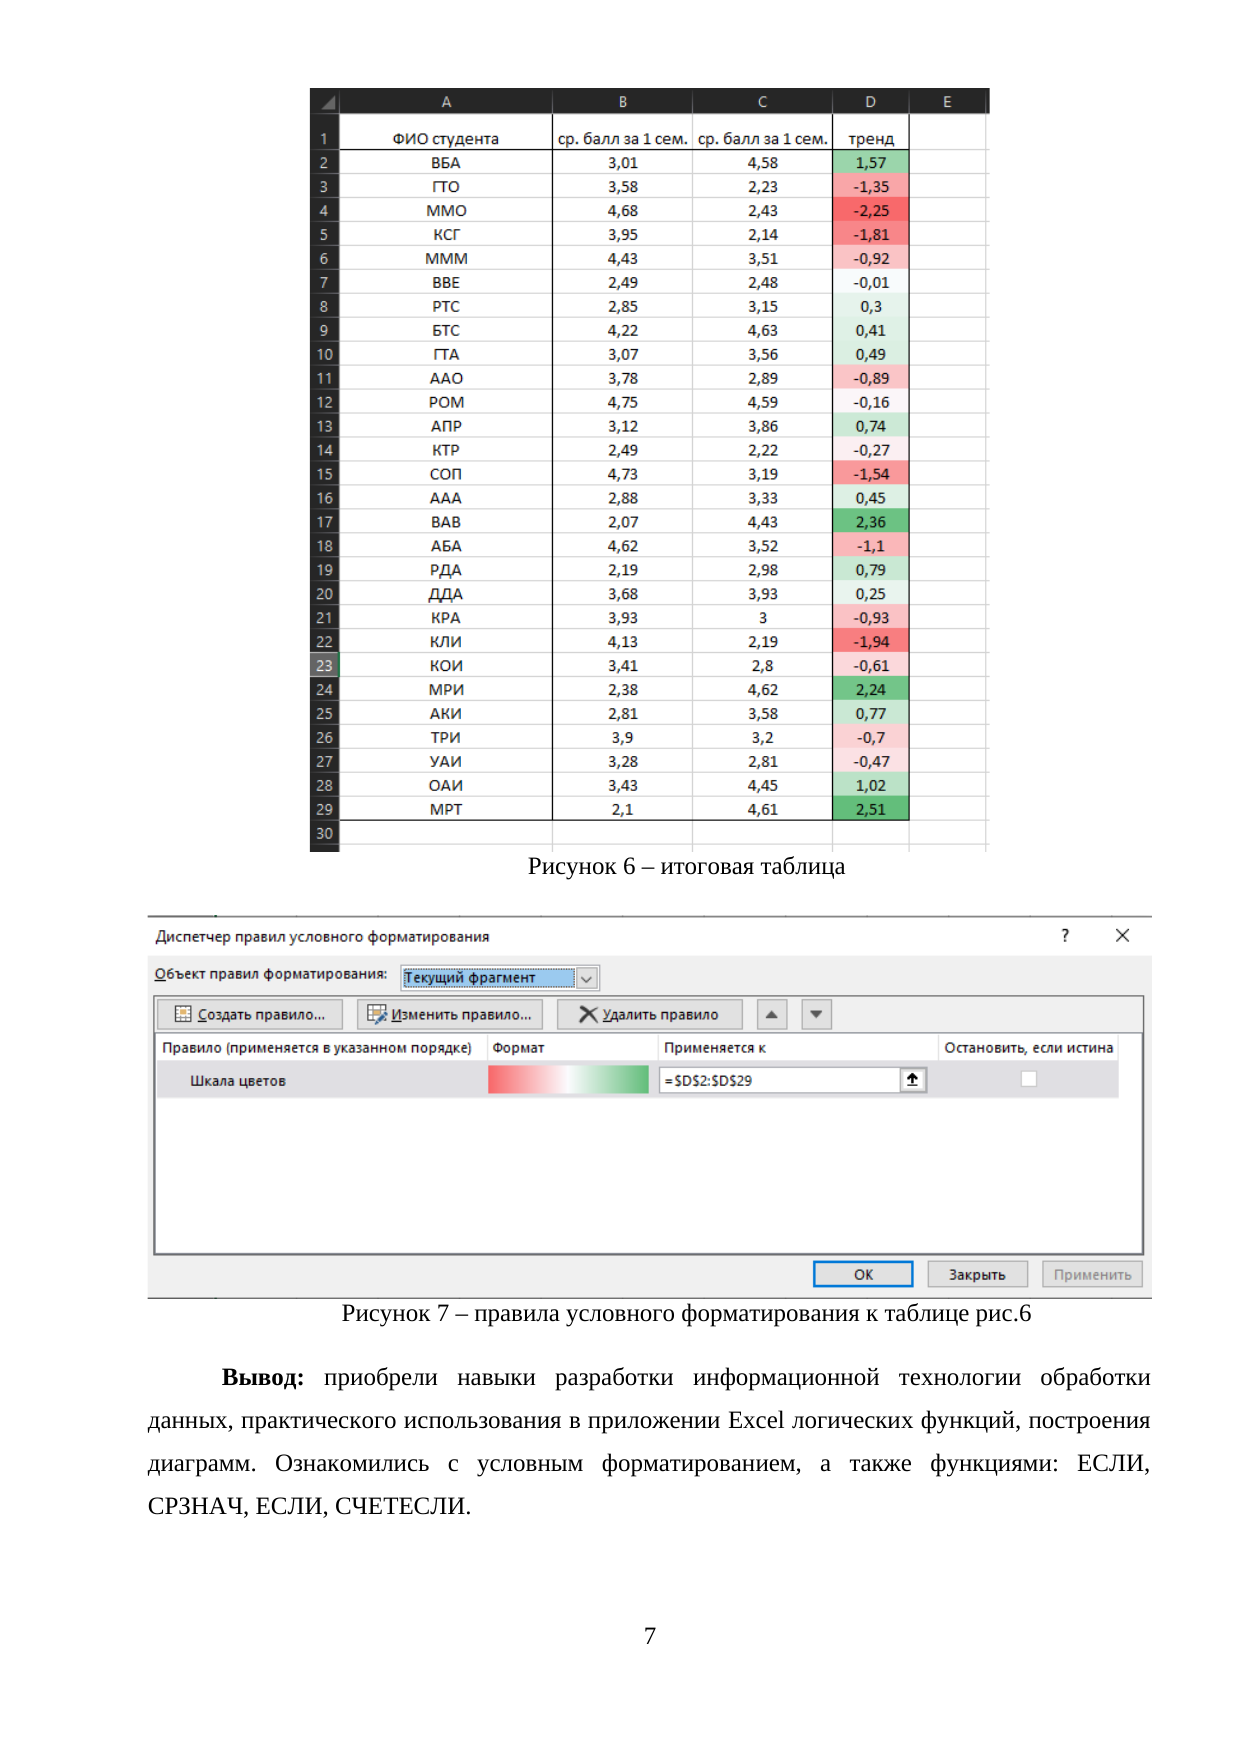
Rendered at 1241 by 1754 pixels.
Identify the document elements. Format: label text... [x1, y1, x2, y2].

text Рисунок 7 – правила условного форматирования к таблице рис.6 [148, 1299, 1152, 1327]
picture [147, 915, 1152, 1299]
text Рисунок 6 – итоговая таблица [148, 851, 1152, 880]
picture [309, 88, 990, 852]
text Вывод: приобрели навыки разработки информационной технологии обработки данных, практического использования в приложении Excel логических функций, построения диаграмм. Ознакомились с условным форматированием, а также функциями: ЕСЛИ, СРЗНАЧ, ЕСЛИ, СЧЕТЕСЛИ. [148, 1362, 1152, 1520]
